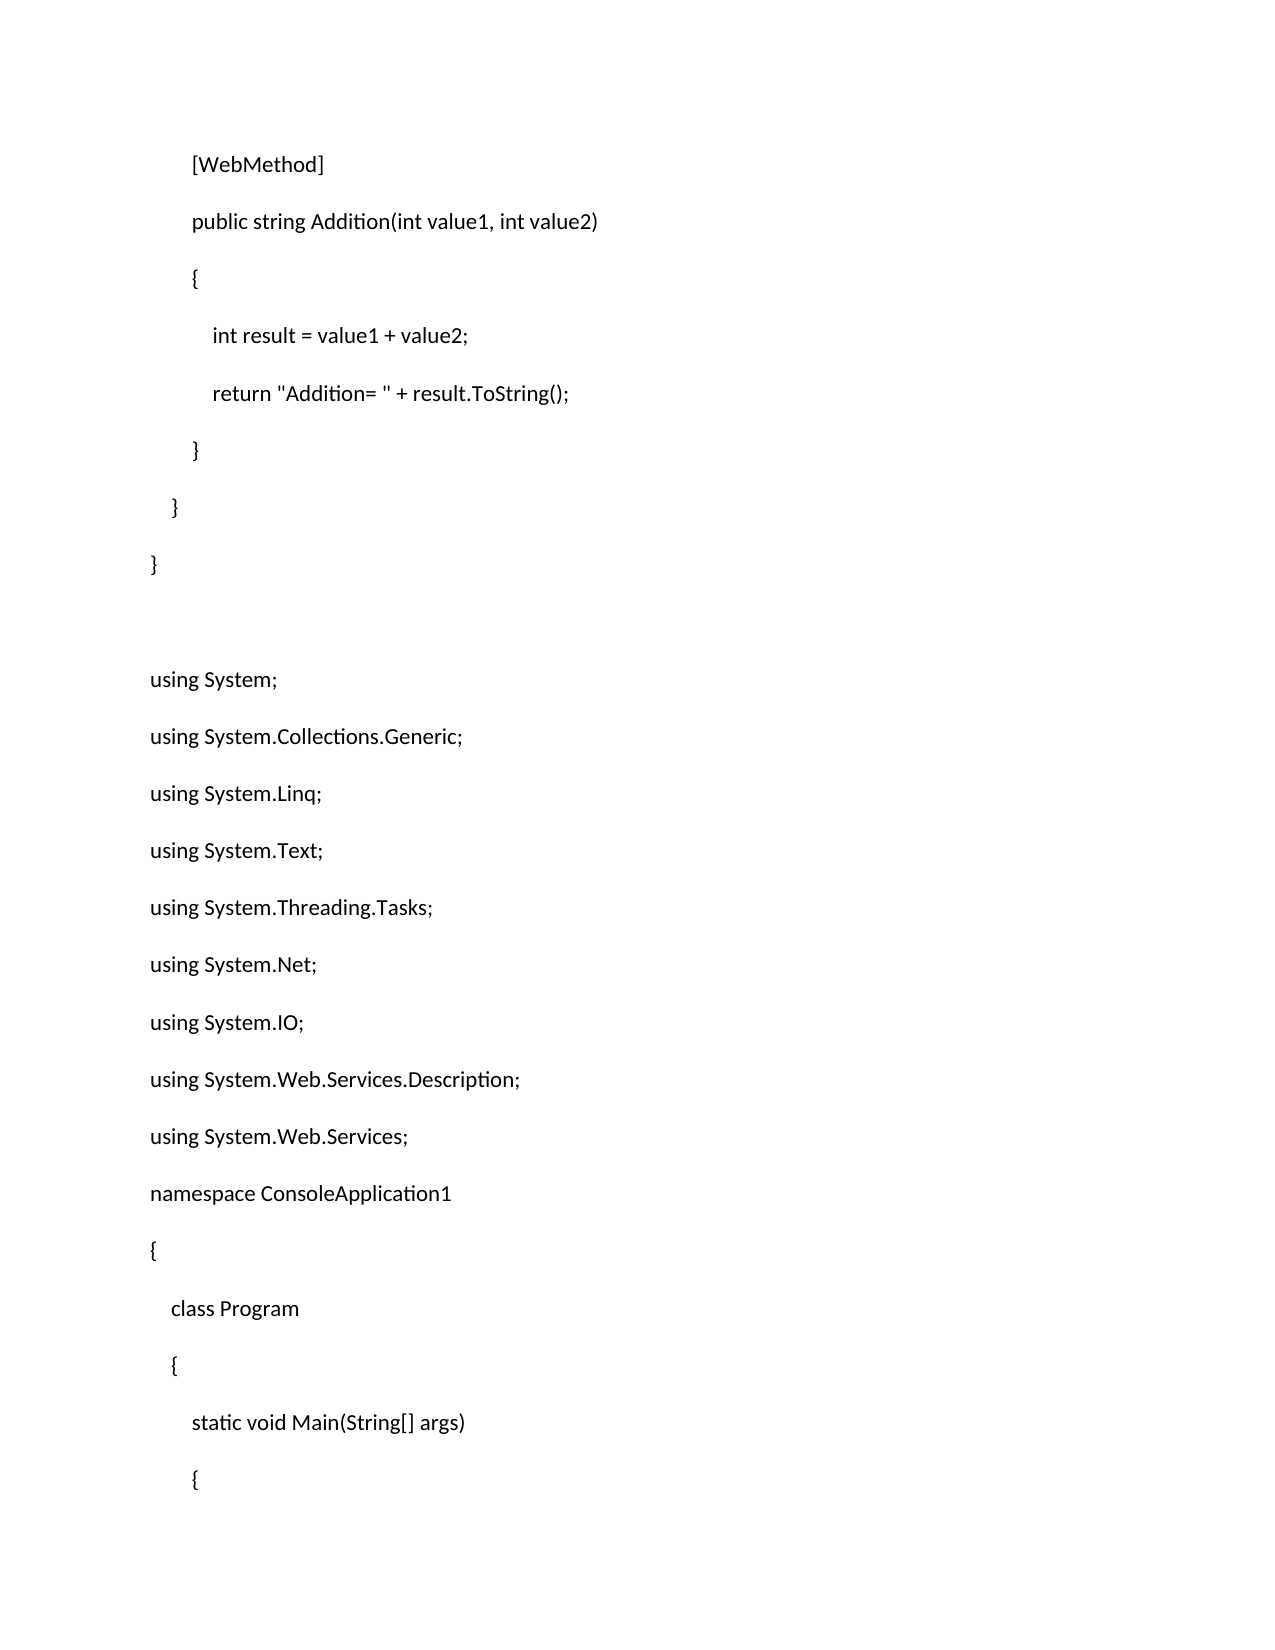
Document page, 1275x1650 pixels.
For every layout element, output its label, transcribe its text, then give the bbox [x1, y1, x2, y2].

text } [150, 493, 1125, 521]
text class Program [150, 1294, 1125, 1322]
text using System.Linq; [150, 779, 1125, 807]
text using System.Web.Services.Description; [150, 1065, 1125, 1093]
text { [150, 1237, 1125, 1264]
text { [150, 1351, 1125, 1379]
text using System.Text; [150, 836, 1125, 864]
text using System; [150, 665, 1125, 693]
text using System.Net; [150, 951, 1125, 979]
text using System.Collections.Generic; [150, 722, 1125, 750]
text using System.Threading.Tasks; [150, 893, 1125, 921]
text return "Addition= " + result.ToString(); [150, 379, 1125, 407]
text using System.Web.Services; [150, 1122, 1125, 1150]
text namespace ConsoleApplication1 [150, 1179, 1125, 1207]
text { [150, 264, 1125, 292]
text } [150, 436, 1125, 464]
text public string Addition(int value1, int value2) [150, 207, 1125, 235]
text static void Main(String[] args) [150, 1408, 1125, 1436]
text } [150, 550, 1125, 578]
text using System.IO; [150, 1008, 1125, 1036]
text int result = value1 + value2; [150, 322, 1125, 349]
text [WebMethod] [150, 150, 1125, 178]
text { [150, 1465, 1125, 1493]
